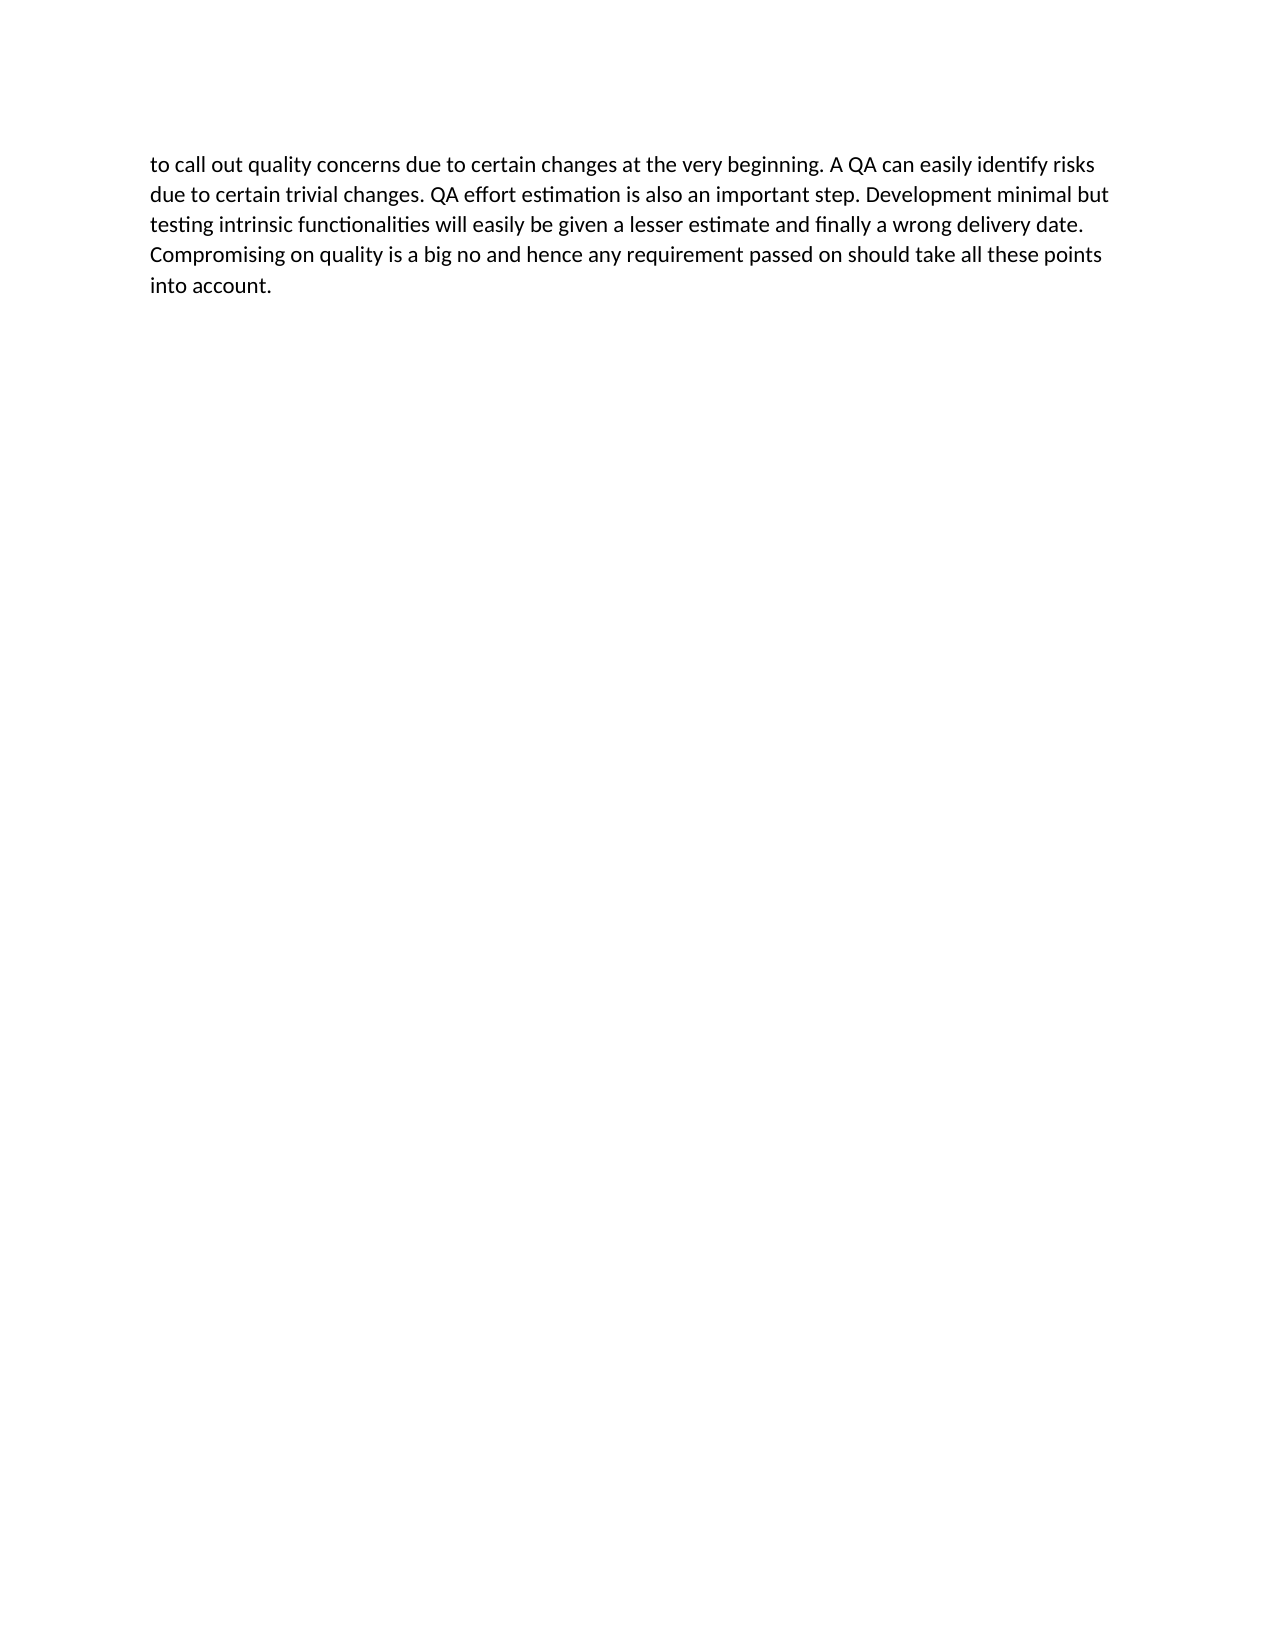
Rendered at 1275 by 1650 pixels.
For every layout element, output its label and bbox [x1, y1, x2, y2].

text [150, 150, 1125, 299]
